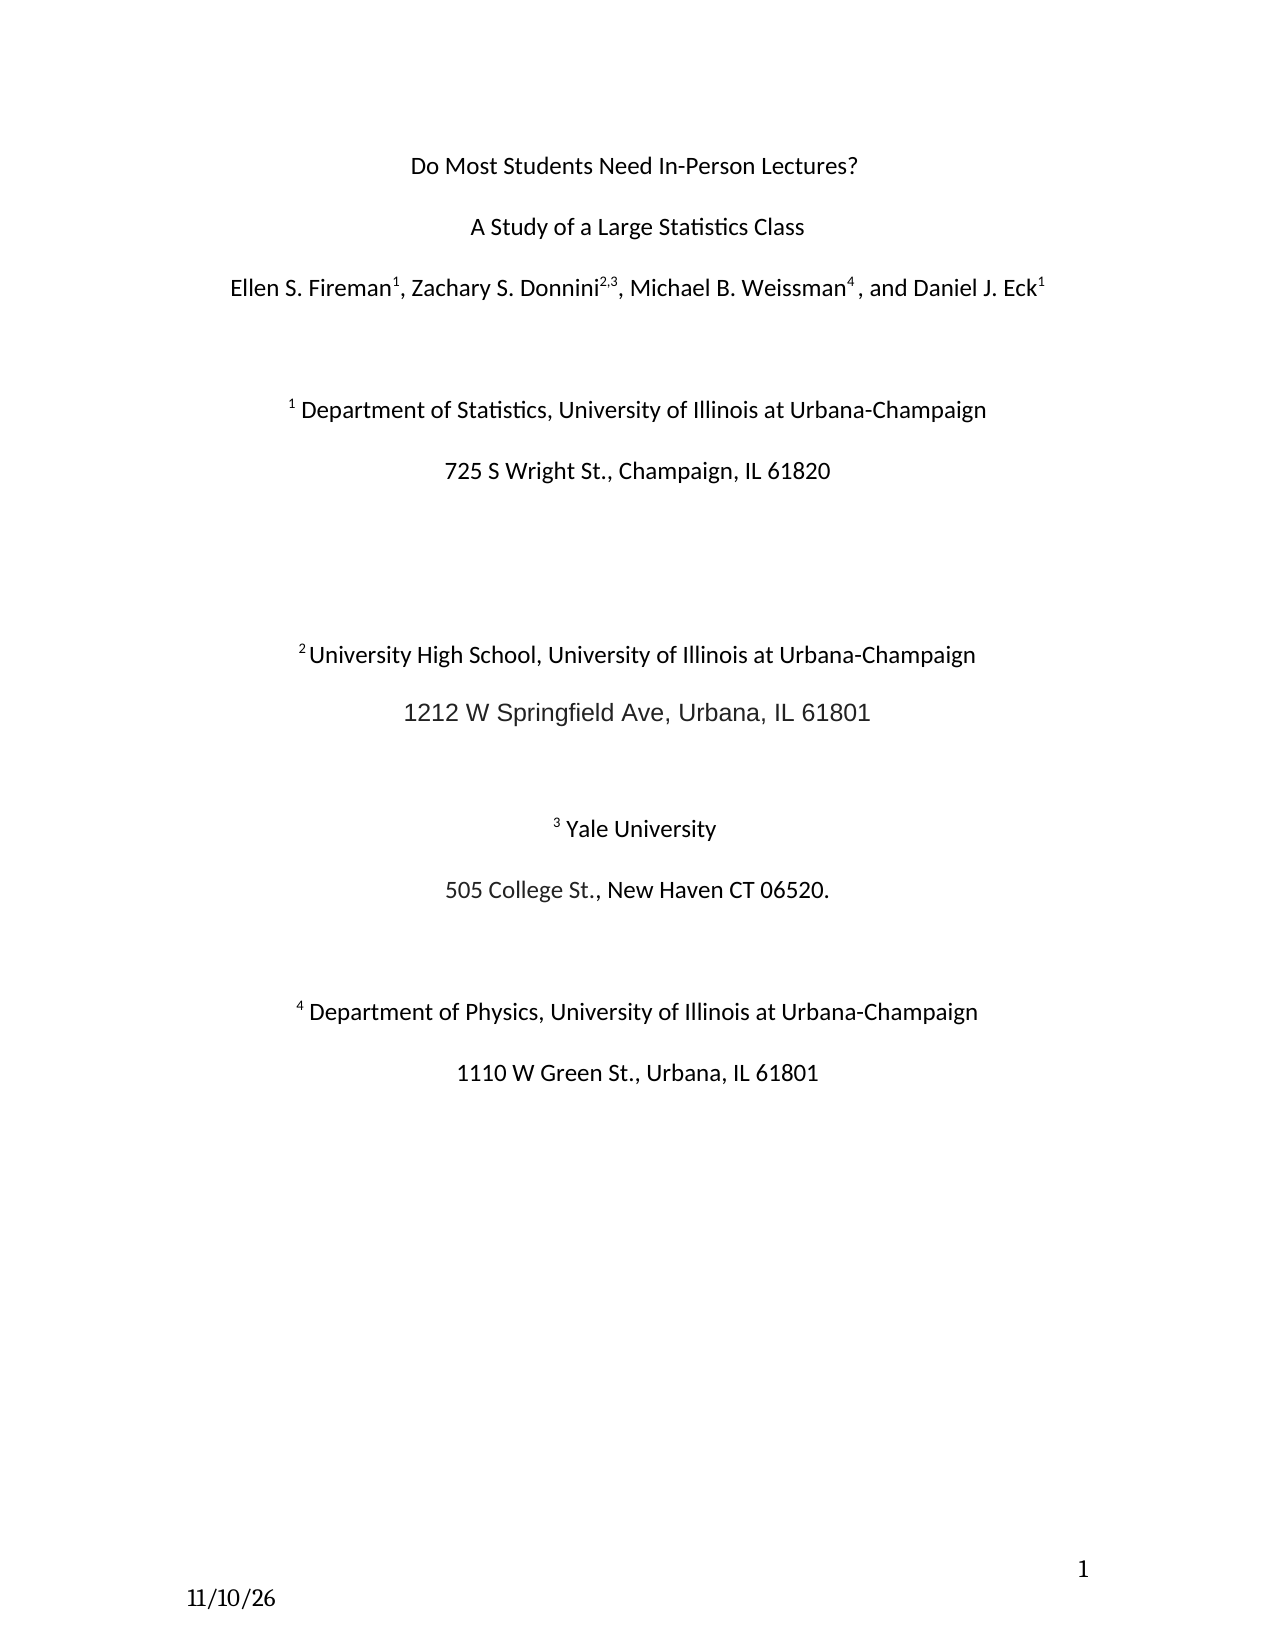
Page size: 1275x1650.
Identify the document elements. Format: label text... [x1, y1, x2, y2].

text 2 University High School, University of Illinois at Urbana-Champaign 1212 W Springfield Ave, Urbana, IL 61801 [187, 578, 1087, 784]
text Do Most Students Need In-Person Lectures? A Study of a Large Statistics Class [187, 150, 1087, 242]
text Ellen S. Fireman1, Zachary S. Donnini2,3, Michael B. Weissman4 , and Daniel J. Eck1 1 Department of Statistics, University of Illinois at Urbana-Champaign 725 S Wright St., Champaign, IL 61820 [187, 272, 1087, 486]
text 4 Department of Physics, University of Illinois at Urbana-Champaign 1110 W Green St., Urbana, IL 61801 [187, 996, 1087, 1088]
text 3 Yale University 505 College St., New Haven CT 06520. [187, 813, 1087, 904]
